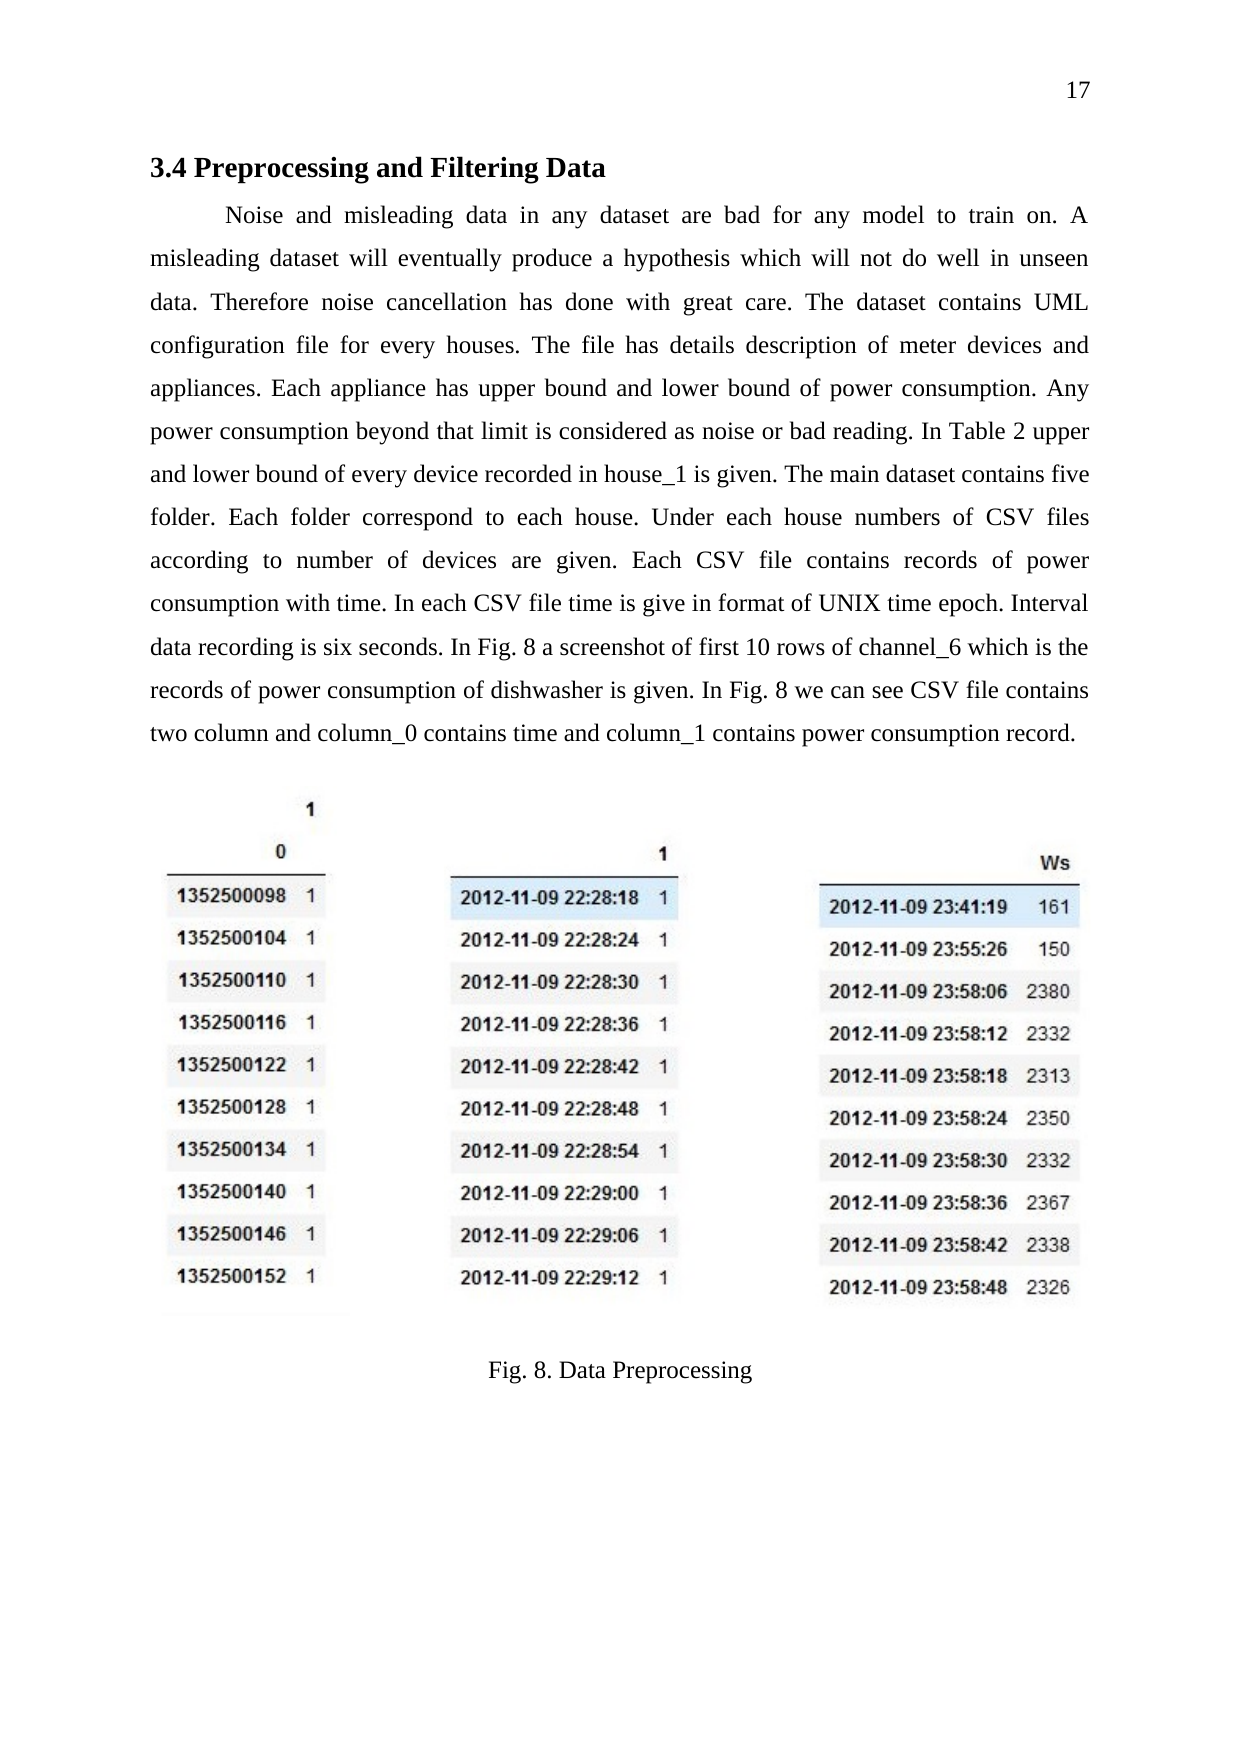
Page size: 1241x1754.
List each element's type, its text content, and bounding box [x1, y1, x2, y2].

picture [804, 820, 1091, 1310]
text Noise and misleading data in any dataset are bad for any model to train on. A misleading dataset will eventually produce a hypothesis which will not do well in unseen data. Therefore noise cancellation has done with great care. The dataset contains UML configuration file for every houses. The file has details description of meter devices and appliances. Each appliance has upper bound and lower bound of power consumption. Any power consumption beyond that limit is considered as noise or bad reading. In Table 2 upper and lower bound of every device recorded in house_1 is given. The main dataset contains five folder. Each folder correspond to each house. Under each house numbers of CSV files according to number of devices are given. Each CSV file contains records of power consumption with time. In each CSV file time is give in format of UNIX time epoch. Interval data recording is six seconds. In Fig. 8 a screenshot of first 10 rows of channel_6 which is the records of power consumption of dishwasher is given. In Fig. 8 we can see CSV file contains two column and column_0 contains time and column_1 contains power consumption record. [150, 200, 1090, 747]
table_header [403, 786, 759, 1355]
subtitle 3.4 Preprocessing and Filtering Data [150, 150, 1090, 183]
table_header [150, 786, 402, 1355]
title Fig. 8. Data Preprocessing [150, 1355, 1090, 1384]
picture [443, 828, 699, 1316]
picture [161, 786, 351, 1316]
table_header [759, 786, 1143, 1355]
